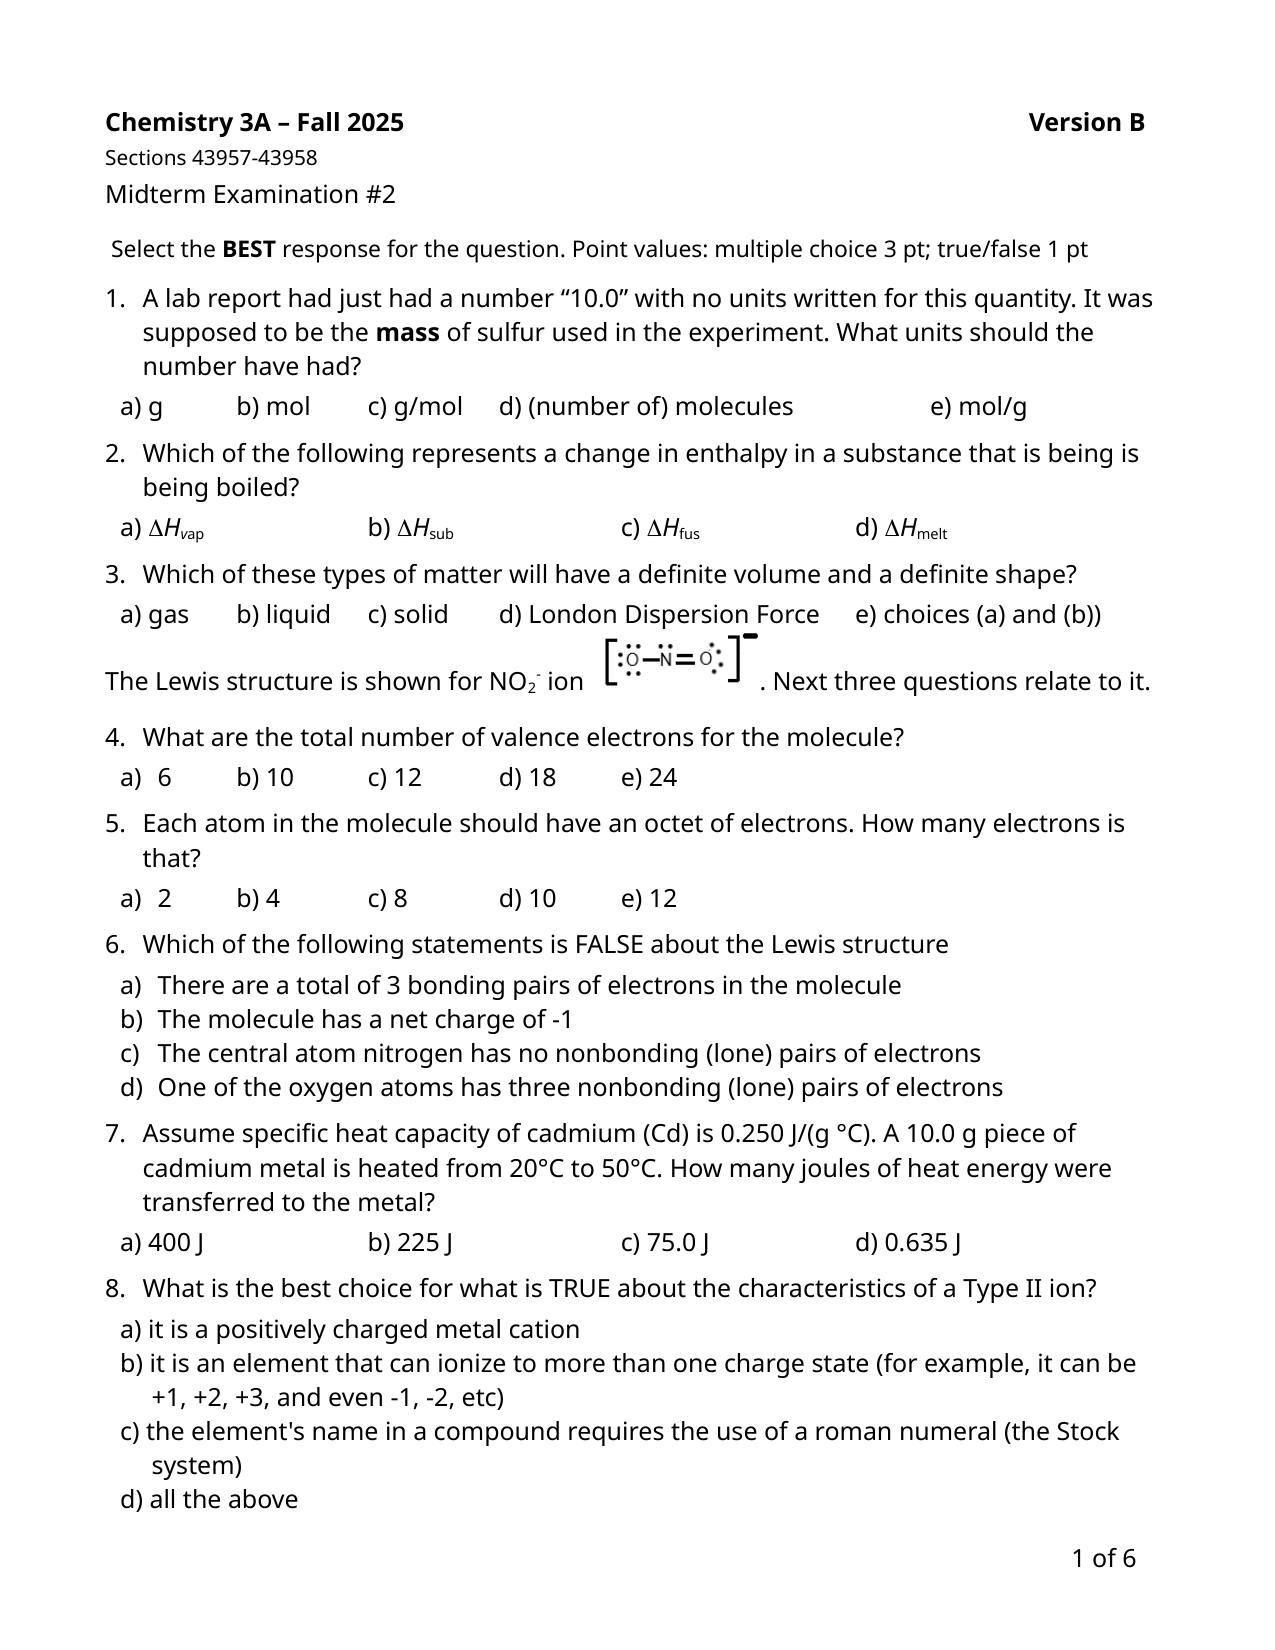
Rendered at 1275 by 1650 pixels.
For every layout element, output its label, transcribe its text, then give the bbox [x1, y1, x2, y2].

text Which of the following represents a change in enthalpy in a substance that is being is being boiled? [105, 436, 1170, 504]
text b) it is an element that can ionize to more than one charge state (for example, it can be +1, +2, +3, and even -1, -2, etc) [120, 1346, 1170, 1414]
text c) the element's name in a compound requires the use of a roman numeral (the Stock system) [120, 1414, 1170, 1482]
text Which of the following statements is FALSE about the Lewis structure [105, 927, 1170, 961]
list 6 b) 10 c) 12 d) 18 e) 24 [120, 759, 1170, 794]
list The molecule has a net charge of -1 [120, 1001, 1170, 1036]
text The Lewis structure is shown for NO2- ion . Next three questions relate to it. [105, 631, 1170, 697]
text A lab report had just had a number “10.0” with no units written for this quantity. It was supposed to be the mass of sulfur used in the experiment. What units should the number have had? [105, 281, 1170, 383]
picture [597, 630, 760, 691]
list One of the oxygen atoms has three nonbonding (lone) pairs of electrons [120, 1069, 1170, 1104]
text a) it is a positively charged metal cation [120, 1311, 1170, 1346]
text Chemistry 3A – Fall 2025 Version B Sections 43957-43958 Midterm Examination #2 [105, 105, 1170, 211]
list The central atom nitrogen has no nonbonding (lone) pairs of electrons [120, 1036, 1170, 1069]
list 2 b) 4 c) 8 d) 10 e) 12 [120, 881, 1170, 914]
text What are the total number of valence electrons for the molecule? [105, 719, 1170, 753]
text d) all the above [120, 1482, 1170, 1516]
text Which of these types of matter will have a definite volume and a definite shape? [105, 556, 1170, 591]
text a) gas b) liquid c) solid d) London Dispersion Force e) choices (a) and (b)) [120, 597, 1170, 631]
text What is the best choice for what is TRUE about the characteristics of a Type II ion? [105, 1271, 1170, 1305]
text Select the BEST response for the question. Point values: multiple choice 3 pt; true/false 1 pt [105, 233, 1170, 264]
text Each atom in the molecule should have an octet of electrons. How many electrons is that? [105, 806, 1170, 874]
text a) 400 J b) 225 J c) 75.0 J d) 0.635 J [120, 1224, 1170, 1259]
text a) DHvap b) DHsub c) DHfus d) DHmelt [120, 510, 1170, 544]
text Assume specific heat capacity of cadmium (Cd) is 0.250 J/(g °C). A 10.0 g piece of cadmium metal is heated from 20°C to 50°C. How many joules of heat energy were transferred to the metal? [105, 1116, 1170, 1218]
list There are a total of 3 bonding pairs of electrons in the molecule [120, 967, 1170, 1001]
text a) g b) mol c) g/mol d) (number of) molecules e) mol/g [120, 389, 1170, 423]
